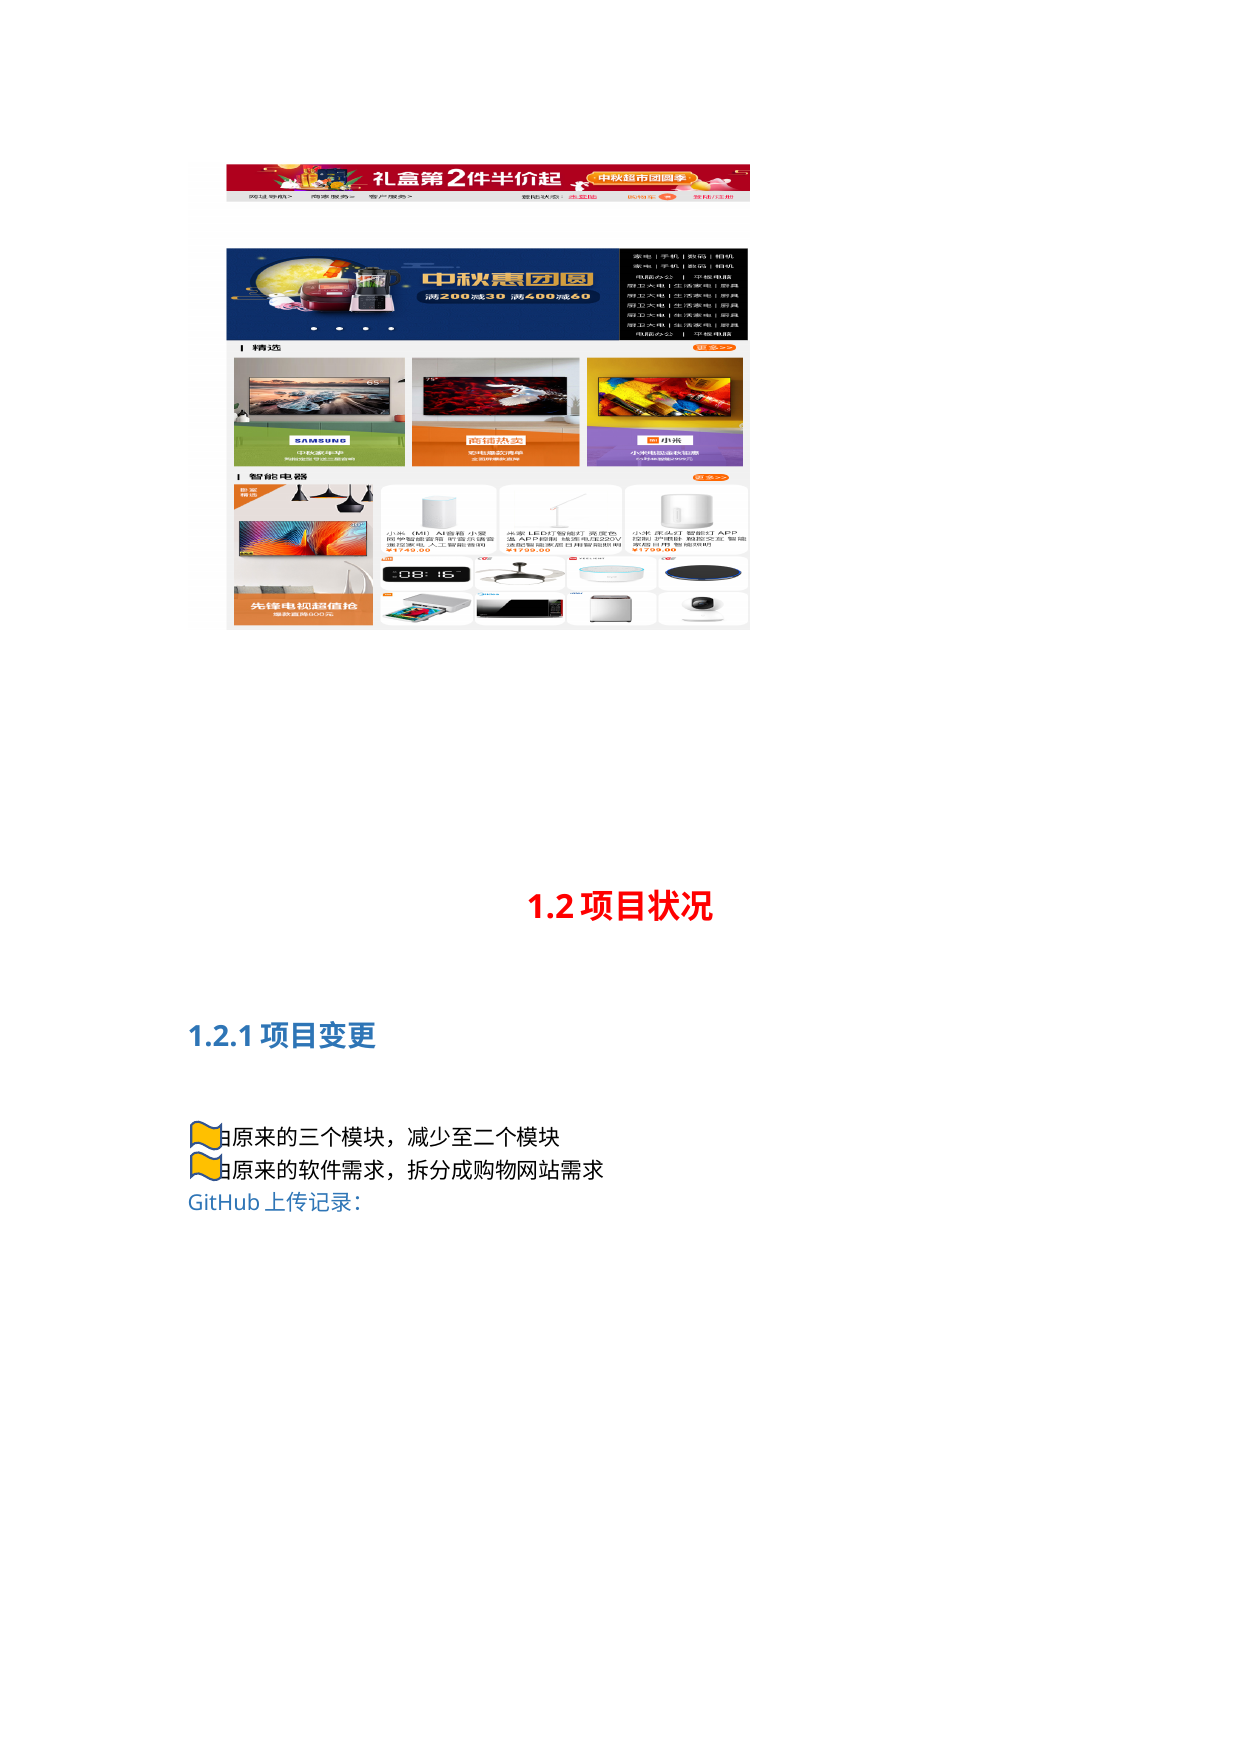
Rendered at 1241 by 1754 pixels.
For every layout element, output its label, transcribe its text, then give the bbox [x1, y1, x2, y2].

text 由原来的软件需求，拆分成购物网站需求 [187, 1152, 1053, 1185]
subtitle 1.2.1项目变更 [187, 1001, 1053, 1066]
text GitHub上传记录： [187, 1185, 1053, 1217]
text 由原来的三个模块，减少至二个模块 [187, 1120, 1053, 1152]
subtitle 1.2项目状况 [187, 872, 1053, 937]
picture [187, 162, 750, 630]
